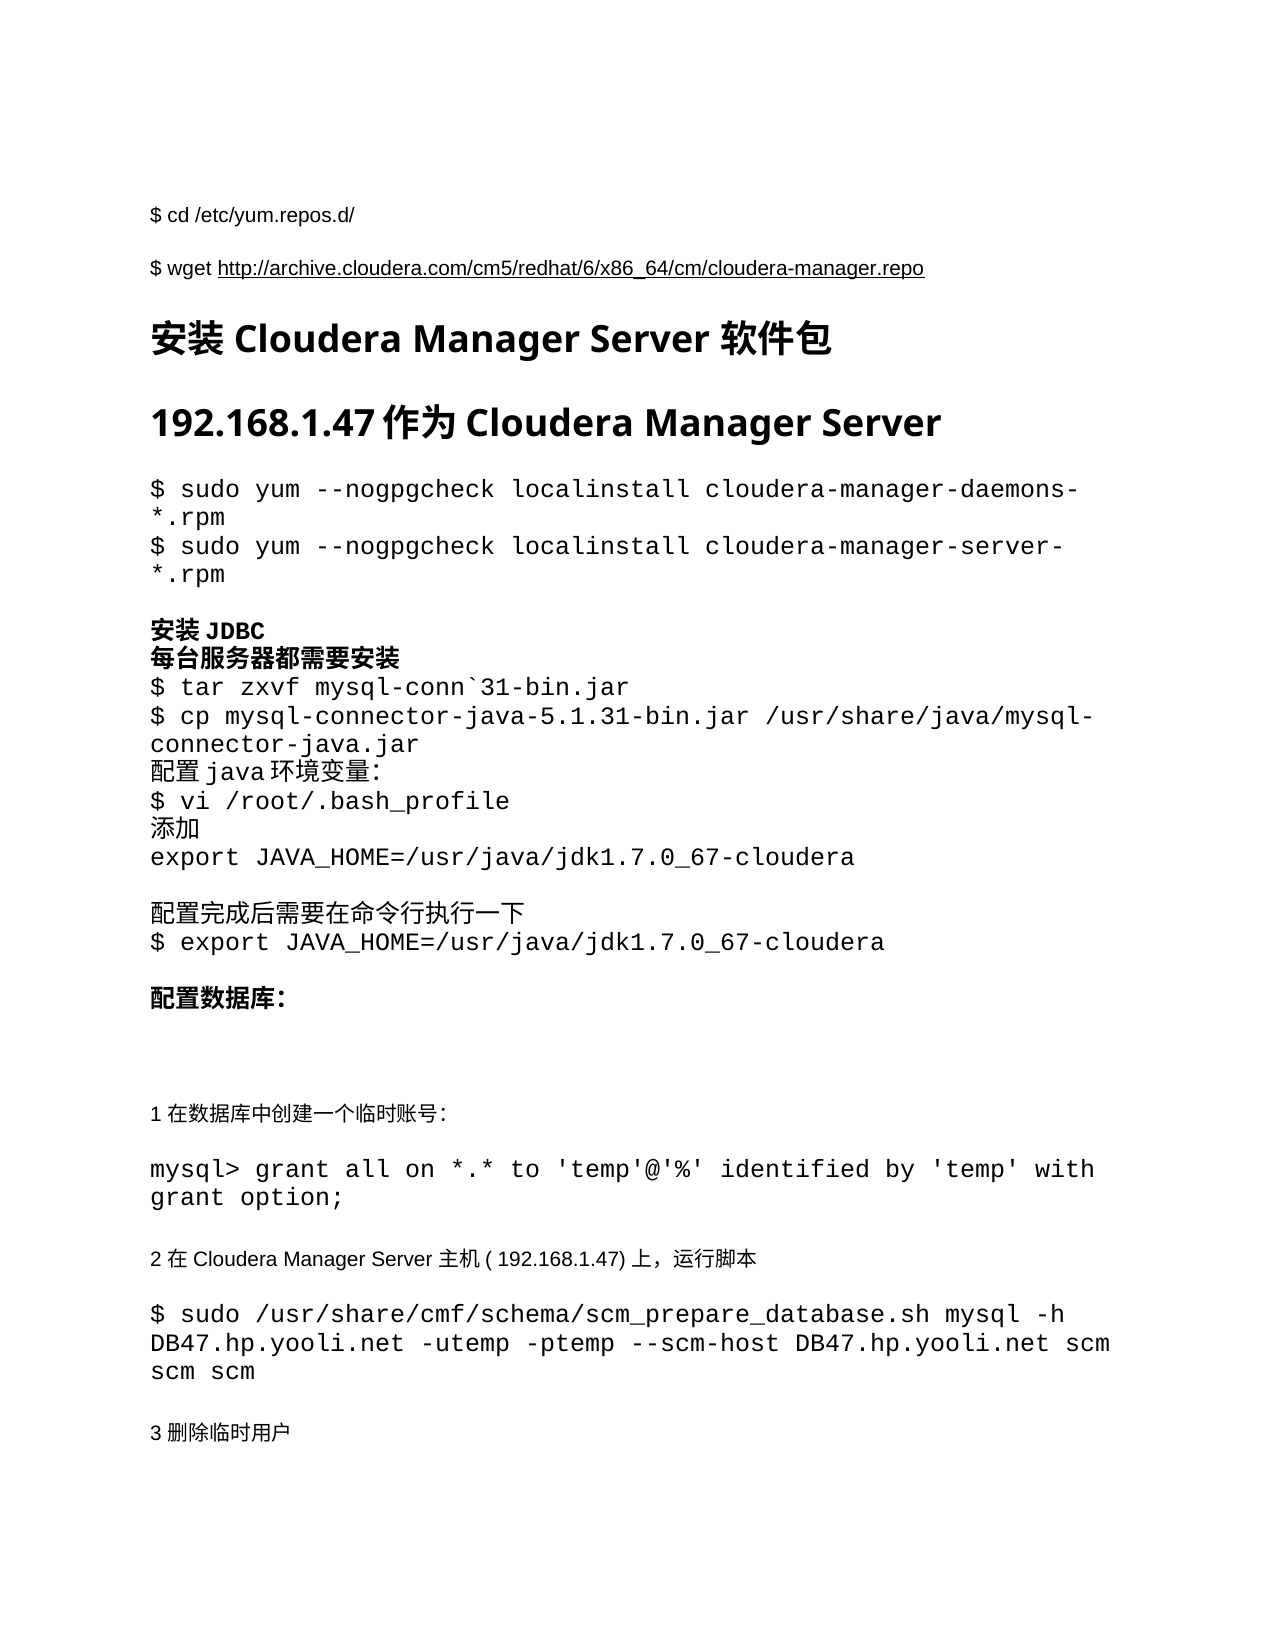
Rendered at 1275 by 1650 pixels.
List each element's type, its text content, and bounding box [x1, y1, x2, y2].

text $ export JAVA_HOME=/usr/java/jdk1.7.0_67-cloudera [150, 930, 1125, 958]
text 添加 [150, 817, 1125, 845]
text 安装JDBC [150, 618, 1125, 647]
subtitle 192.168.1.47作为Cloudera Manager Server [150, 393, 1125, 447]
text 配置java环境变量： [150, 760, 1125, 788]
text $ cp mysql-connector-java-5.1.31-bin.jar /usr/share/java/mysql-connector-java.jar [150, 703, 1125, 760]
text 1 在数据库中创建一个临时账号： [150, 1097, 1125, 1127]
text 每台服务器都需要安装 [150, 647, 1125, 675]
text 配置数据库： [150, 987, 1125, 1015]
text $ tar zxvf mysql-conn`31-bin.jar [150, 675, 1125, 703]
text 3 删除临时用户 [150, 1416, 1125, 1446]
text 2 在 Cloudera Manager Server 主机 ( 192.168.1.47) 上，运行脚本 [150, 1242, 1125, 1273]
text 配置完成后需要在命令行执行一下 [150, 902, 1125, 930]
text $ sudo yum --nogpgcheck localinstall cloudera-manager-server-*.rpm [150, 533, 1125, 590]
text mysql> grant all on *.* to 'temp'@'%' identified by 'temp' with grant option; [150, 1157, 1125, 1213]
text $ cd /etc/yum.repos.d/ [150, 203, 1125, 227]
text $ sudo yum --nogpgcheck localinstall cloudera-manager-daemons-*.rpm [150, 477, 1125, 533]
text $ wget http://archive.cloudera.com/cm5/redhat/6/x86_64/cm/cloudera-manager.repo [150, 256, 1125, 280]
text $ vi /root/.bash_profile [150, 788, 1125, 817]
subtitle 安装 Cloudera Manager Server 软件包 [150, 309, 1125, 364]
text $ sudo /usr/share/cmf/schema/scm_prepare_database.sh mysql -h DB47.hp.yooli.net -utemp -ptemp --scm-host DB47.hp.yooli.net scm scm scm [150, 1302, 1125, 1387]
text export JAVA_HOME=/usr/java/jdk1.7.0_67-cloudera [150, 845, 1125, 873]
